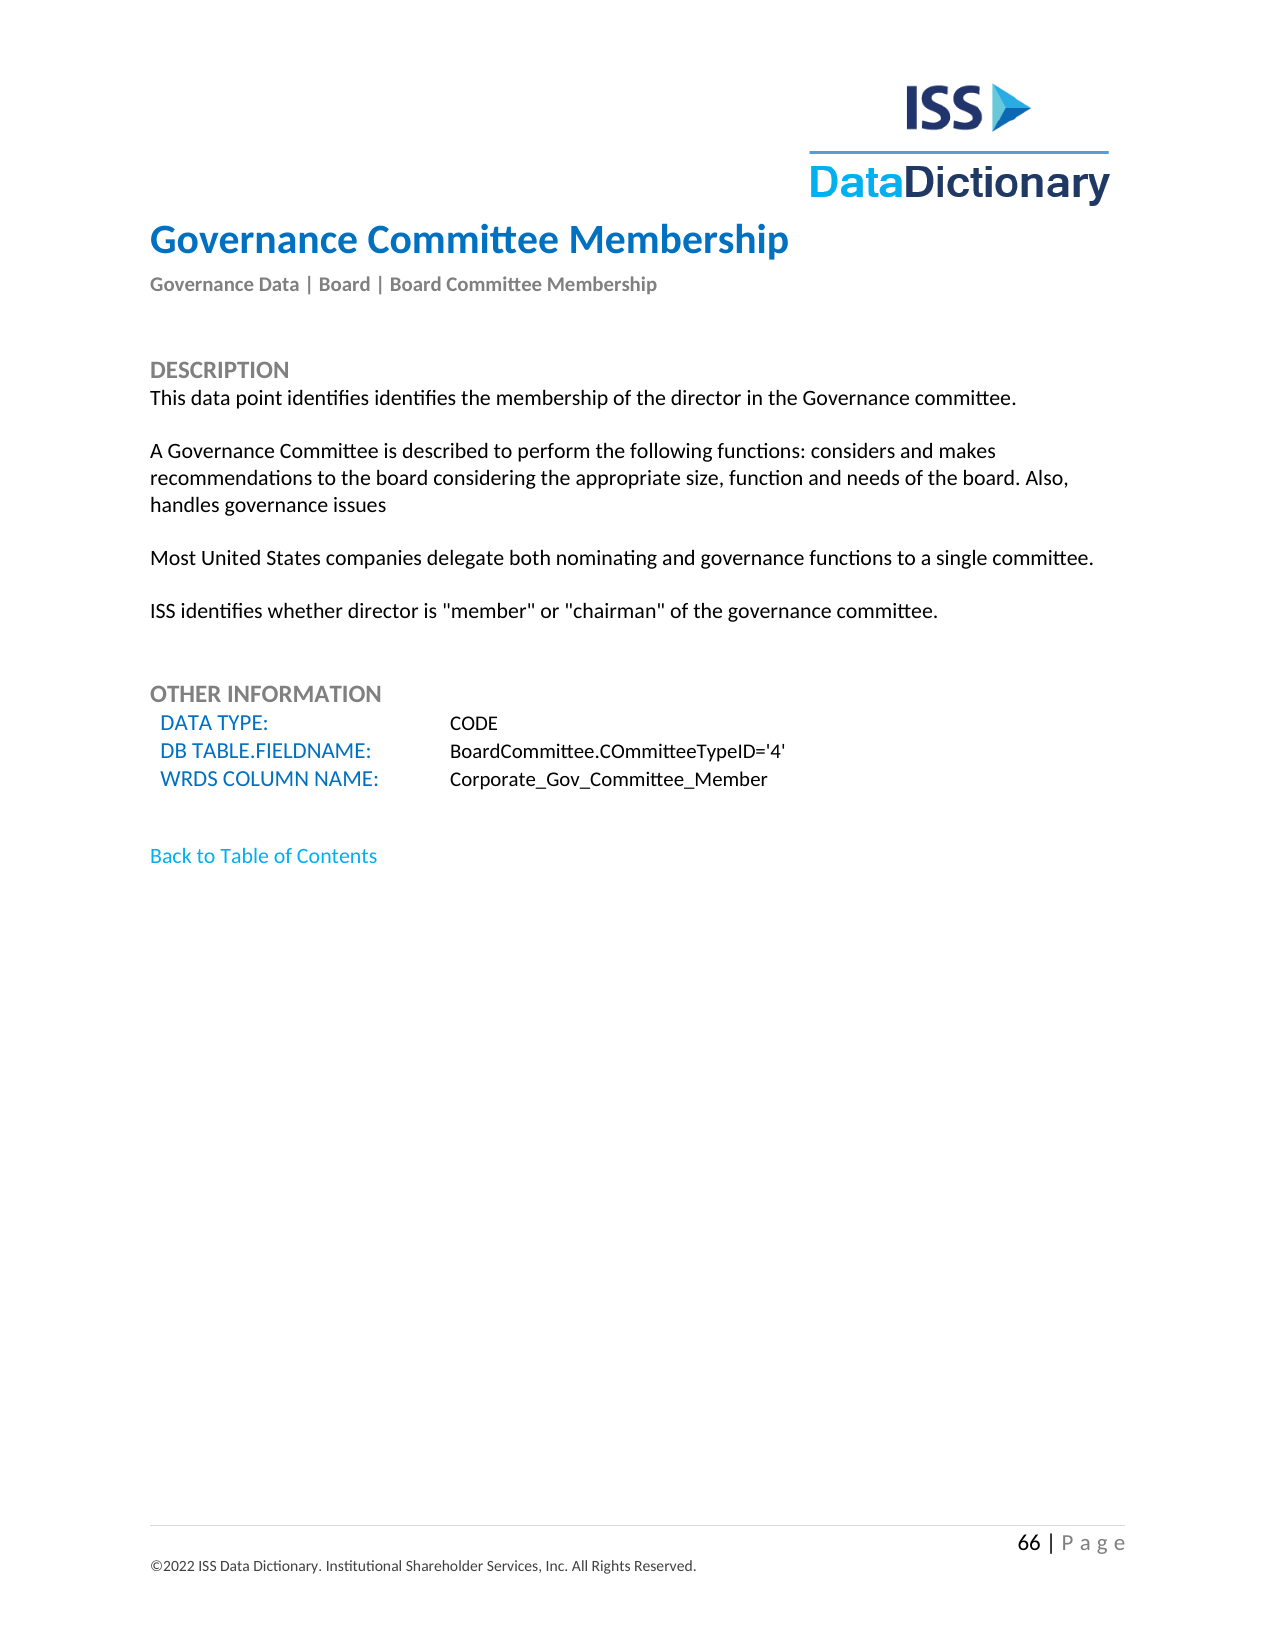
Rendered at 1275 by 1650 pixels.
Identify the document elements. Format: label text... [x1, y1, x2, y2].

text OTHER INFORMATION [150, 678, 1125, 708]
text DESCRIPTION [150, 354, 1125, 384]
picture [795, 75, 1125, 213]
text Most United States companies delegate both nominating and governance functions to a single committee. [150, 544, 1125, 571]
text DB TABLE.FIELDNAME: BoardCommittee.COmmitteeTypeID='4' [150, 736, 1125, 764]
text A Governance Committee is described to perform the following functions: considers and makes recommendations to the board considering the appropriate size, function and needs of the board. Also, handles governance issues [150, 438, 1125, 518]
text WRDS COLUMN NAME: Corporate_Gov_Committee_Member [150, 764, 1125, 792]
text This data point identifies identifies the membership of the director in the Governance committee. [150, 384, 1125, 411]
subtitle Governance Committee Membership [150, 213, 1125, 264]
text ISS identifies whether director is "member" or "chairman" of the governance committee. [150, 598, 1125, 624]
text Back to Table of Contents [150, 842, 1125, 869]
text Governance Data | Board | Board Committee Membership [150, 271, 1125, 329]
text DATA TYPE: CODE [150, 708, 1125, 736]
